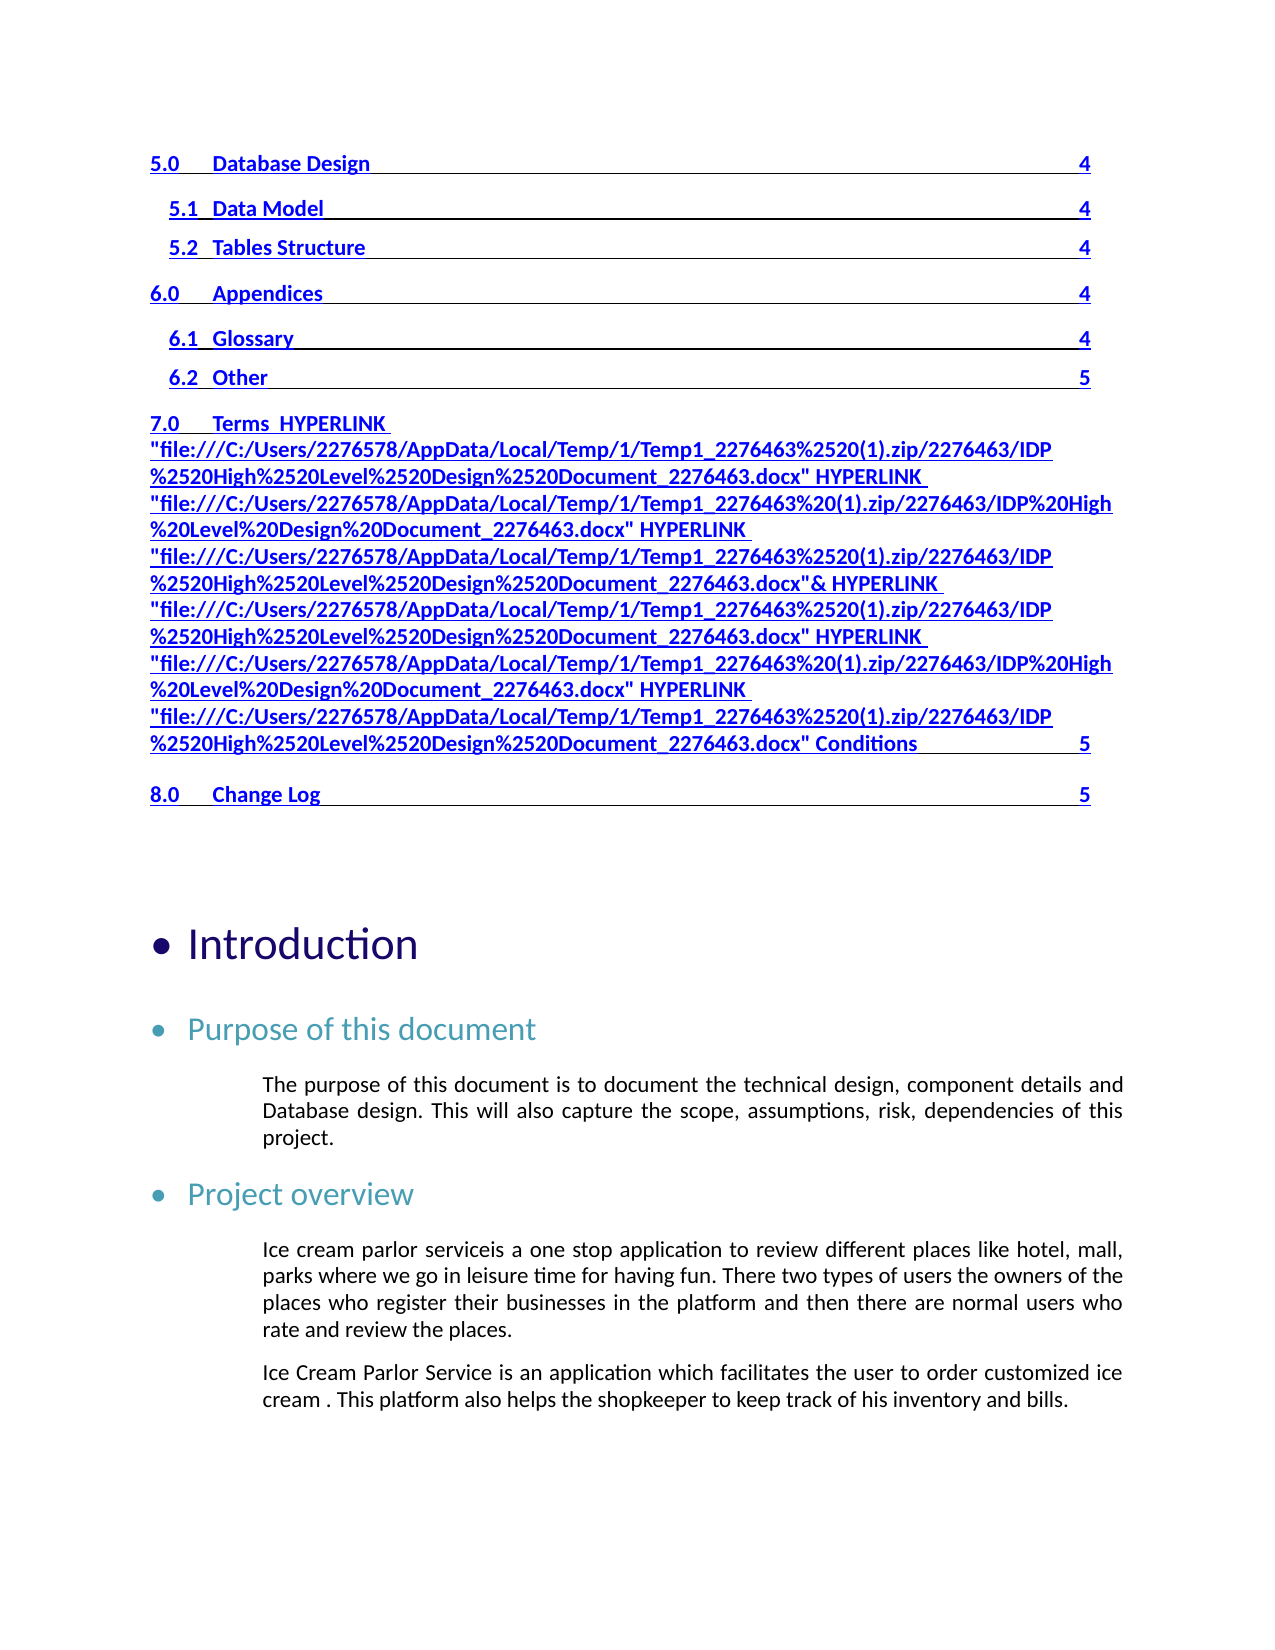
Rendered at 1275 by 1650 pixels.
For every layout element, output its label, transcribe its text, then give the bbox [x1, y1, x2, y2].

text 6.1 Glossary 4 [169, 325, 1125, 352]
text 7.0 Terms HYPERLINK "file:///C:/Users/2276578/AppData/Local/Temp/1/Temp1_2276463%2520(1).zip/2276463/IDP%2520High%2520Level%2520Design%2520Document_2276463.docx" HYPERLINK "file:///C:/Users/2276578/AppData/Local/Temp/1/Temp1_2276463%20(1).zip/2276463/IDP%20High%20Level%20Design%20Document_2276463.docx" HYPERLINK "file:///C:/Users/2276578/AppData/Local/Temp/1/Temp1_2276463%2520(1).zip/2276463/IDP%2520High%2520Level%2520Design%2520Document_2276463.docx"& HYPERLINK "file:///C:/Users/2276578/AppData/Local/Temp/1/Temp1_2276463%2520(1).zip/2276463/IDP%2520High%2520Level%2520Design%2520Document_2276463.docx" HYPERLINK "file:///C:/Users/2276578/AppData/Local/Temp/1/Temp1_2276463%20(1).zip/2276463/IDP%20High%20Level%20Design%20Document_2276463.docx" HYPERLINK "file:///C:/Users/2276578/AppData/Local/Temp/1/Temp1_2276463%2520(1).zip/2276463/IDP%2520High%2520Level%2520Design%2520Document_2276463.docx" Conditions 5 [150, 410, 1125, 757]
text The purpose of this document is to document the technical design, component details and Database design. This will also capture the scope, assumptions, risk, dependencies of this project. [262, 1071, 1125, 1151]
text Ice Cream Parlor Service is an application which facilitates the user to order customized ice cream . This platform also helps the shopkeeper to keep track of his inventory and bills. [262, 1359, 1125, 1412]
list Purpose of this document [150, 1019, 1125, 1046]
text 5.1 Data Model 4 [169, 195, 1125, 222]
text 5.2 Tables Structure 4 [169, 234, 1125, 261]
text 6.2 Other 5 [169, 364, 1125, 391]
text 5.0 Database Design 4 [150, 150, 1125, 177]
text 8.0 Change Log 5 [150, 782, 1125, 808]
text Ice cream parlor serviceis a one stop application to review different places like hotel, mall, parks where we go in leisure time for having fun. There two types of users the owners of the places who register their businesses in the platform and then there are normal users who rate and review the places. [262, 1236, 1125, 1342]
list Introduction [150, 938, 1125, 965]
text 6.0 Appendices 4 [150, 280, 1125, 307]
list Project overview [150, 1184, 1125, 1211]
